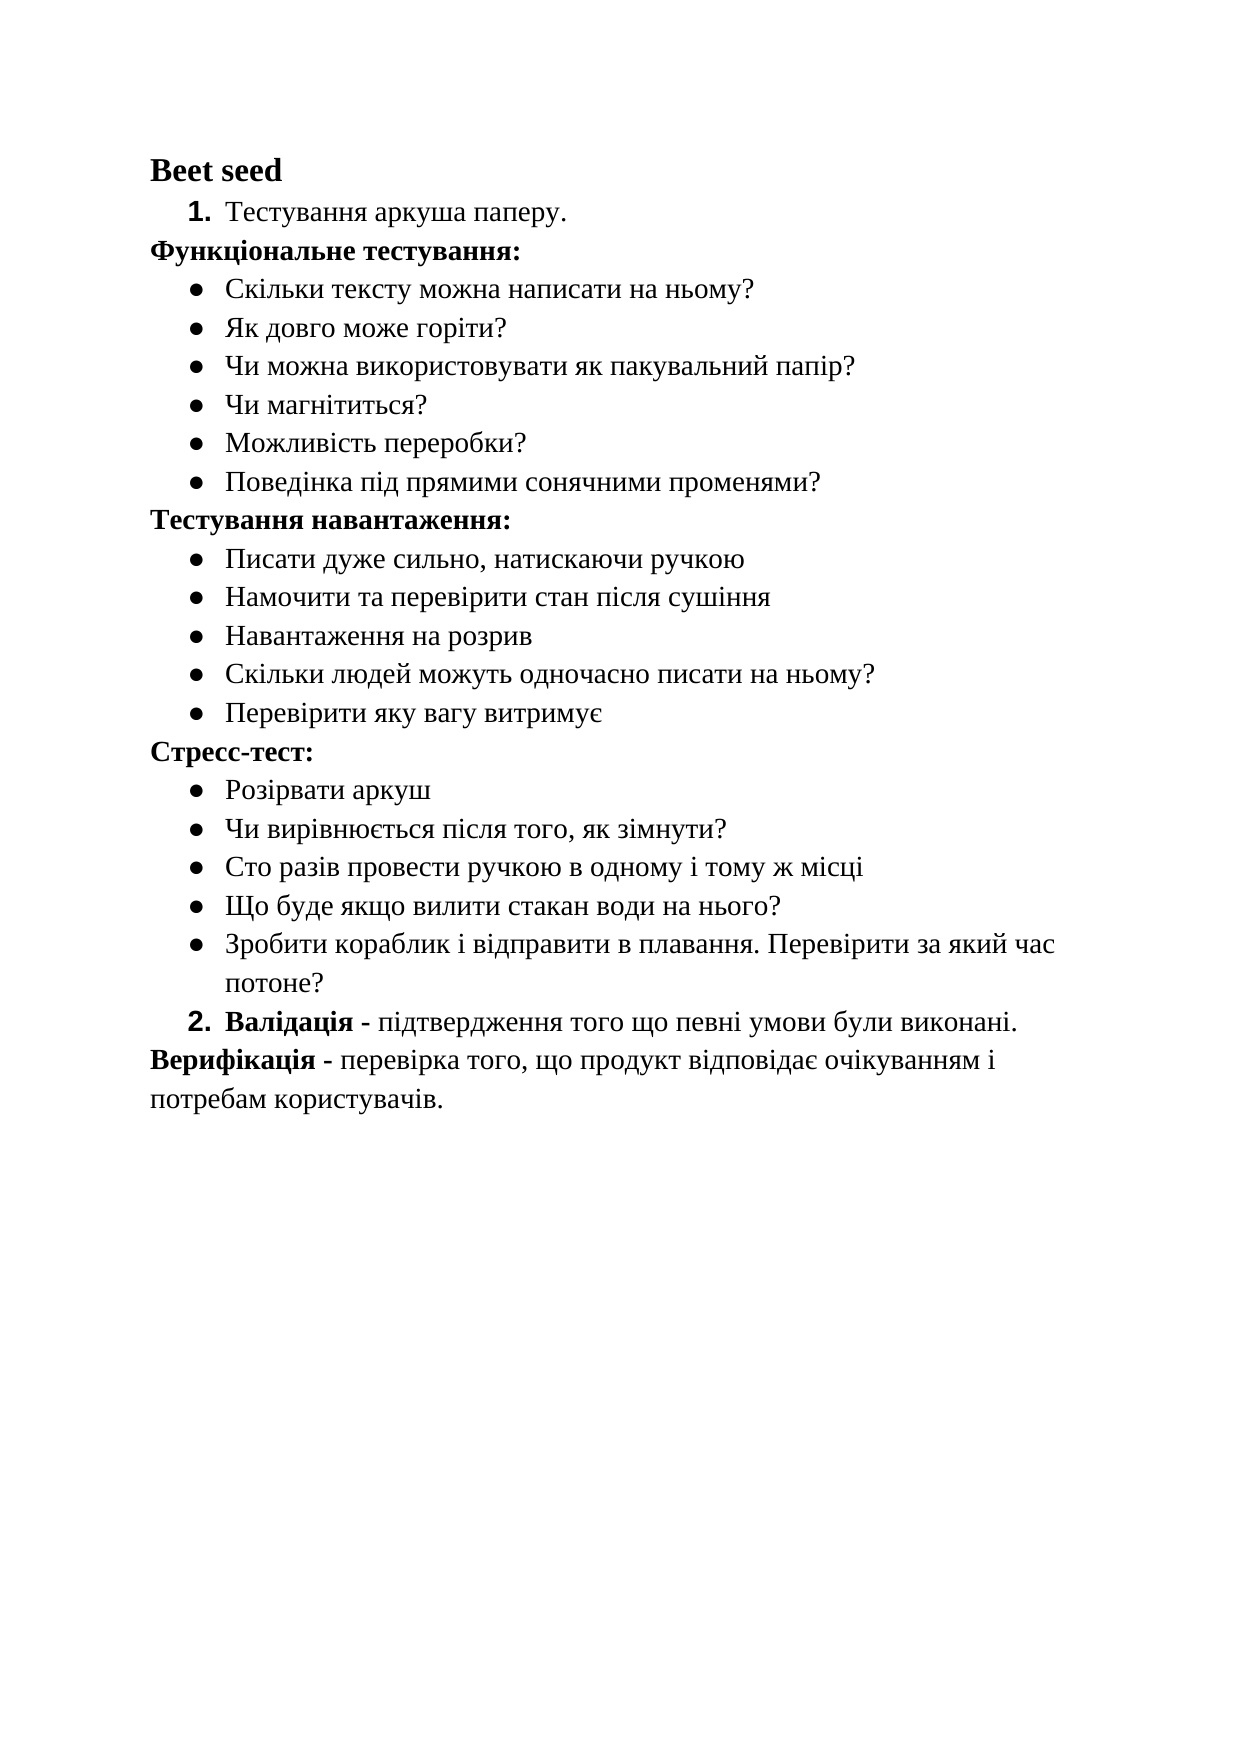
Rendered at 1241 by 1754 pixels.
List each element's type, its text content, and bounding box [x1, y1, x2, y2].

text Верифікація - перевірка того, що продукт відповідає очікуванням і потребам користувачів. [150, 1042, 1090, 1114]
text Функціональне тестування: [150, 233, 1090, 266]
list Скільки людей можуть одночасно писати на ньому? [187, 657, 1090, 690]
list Чи магнітиться? [187, 387, 1090, 420]
list Перевірити яку вагу витримує [187, 695, 1090, 729]
list Навантаження на розрив [187, 618, 1090, 652]
list Що буде якщо вилити стакан води на нього? [187, 888, 1090, 921]
list Тестування аркуша паперу. [187, 194, 1090, 228]
list Розірвати аркуш [187, 772, 1090, 806]
text Тестування навантаження: [150, 502, 1090, 536]
text Beet seed [150, 150, 1090, 188]
list Намочити та перевірити стан після сушіння [187, 579, 1090, 613]
list Можливість переробки? [187, 425, 1090, 459]
text Стресс-тест: [150, 734, 1090, 767]
list Зробити кораблик і відправити в плавання. Перевірити за який час потоне? [187, 926, 1090, 998]
list Валідація - підтвердження того що певні умови були виконані. [187, 1003, 1090, 1037]
list Скільки тексту можна написати на ньому? [187, 271, 1090, 305]
list Писати дуже сильно, натискаючи ручкою [187, 541, 1090, 574]
list Сто разів провести ручкою в одному і тому ж місці [187, 849, 1090, 883]
list Чи можна використовувати як пакувальний папір? [187, 348, 1090, 382]
list Як довго може горіти? [187, 310, 1090, 343]
list Чи вирівнюється після того, як зімнути? [187, 811, 1090, 844]
list Поведінка під прямими сонячними променями? [187, 464, 1090, 497]
